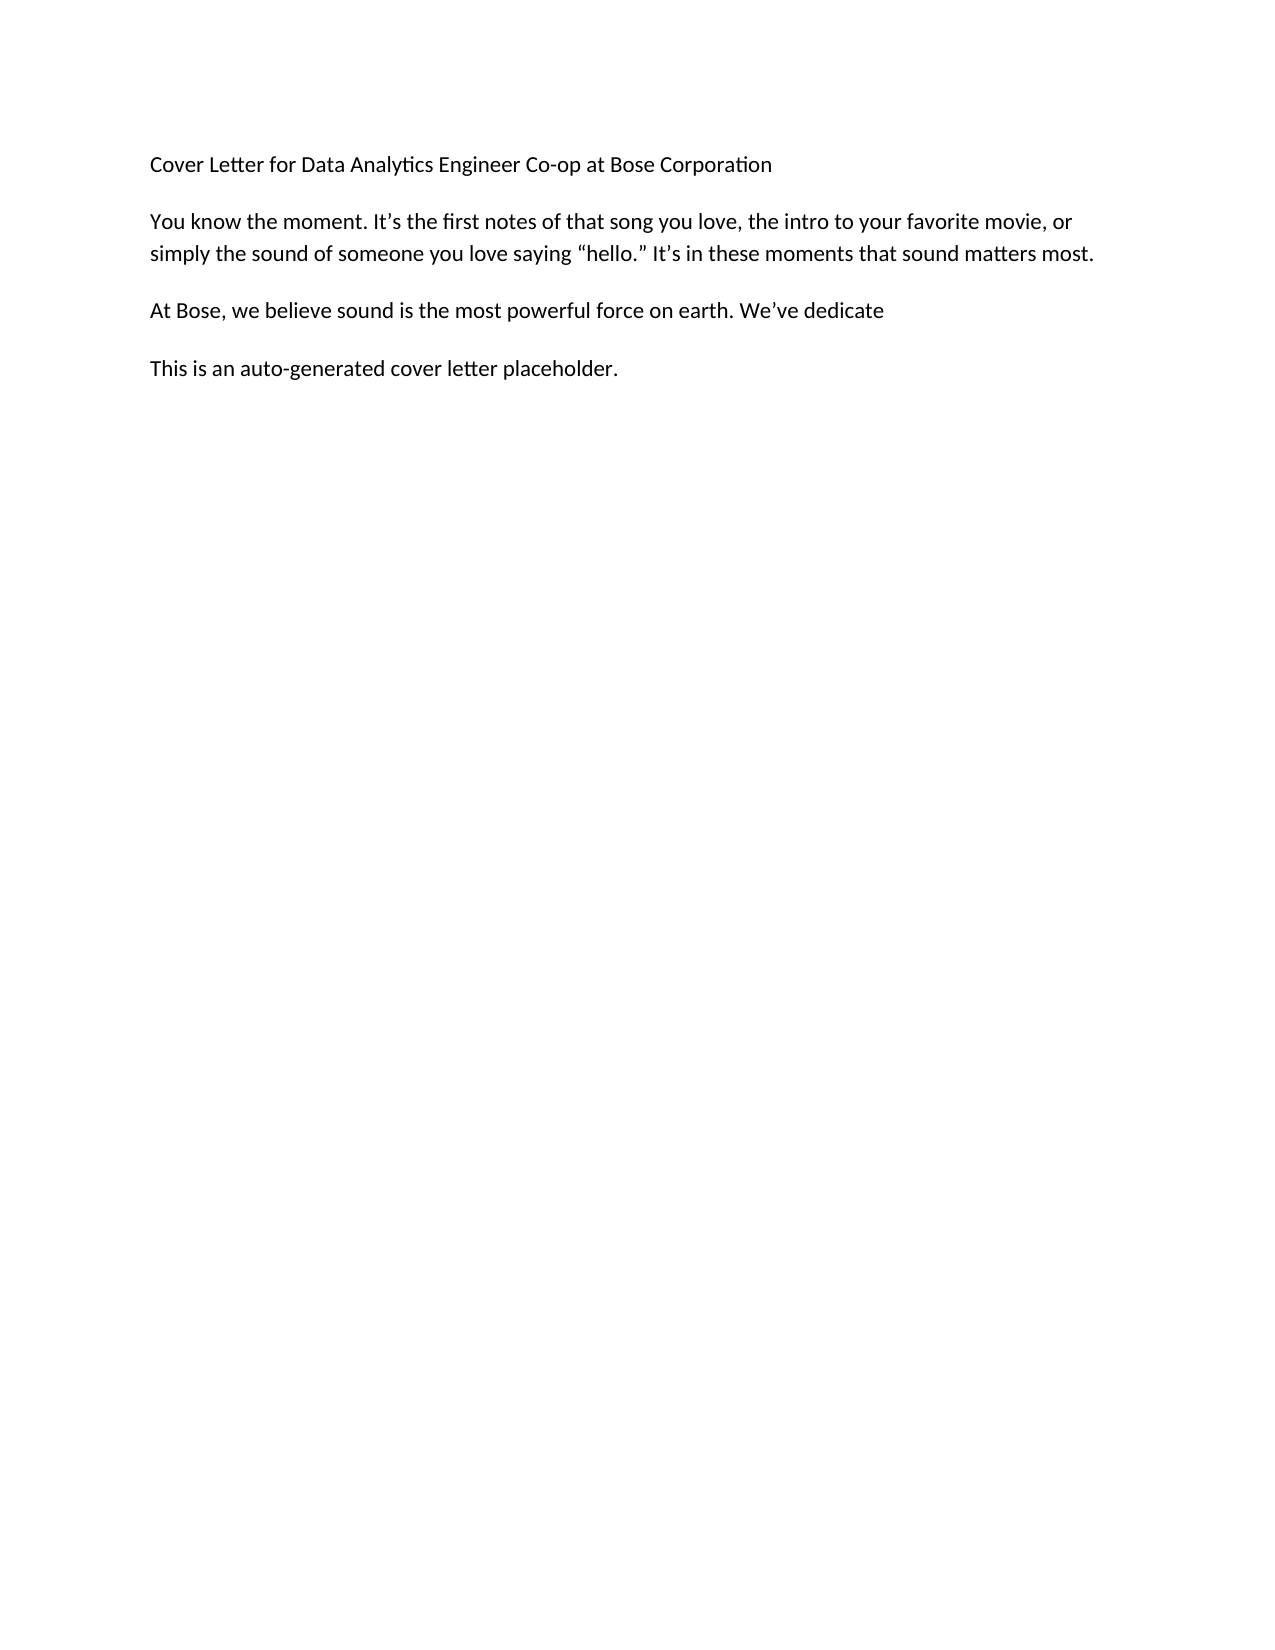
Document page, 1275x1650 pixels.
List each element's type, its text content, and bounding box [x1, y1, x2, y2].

text This is an auto-generated cover letter placeholder. [150, 354, 1125, 382]
text At Bose, we believe sound is the most powerful force on earth. We’ve dedicate [150, 297, 1125, 324]
text You know the moment. It’s the first notes of that song you love, the intro to your favorite movie, or simply the sound of someone you love saying “hello.” It’s in these moments that sound matters most. [150, 207, 1125, 267]
text Cover Letter for Data Analytics Engineer Co-op at Bose Corporation [150, 150, 1125, 178]
